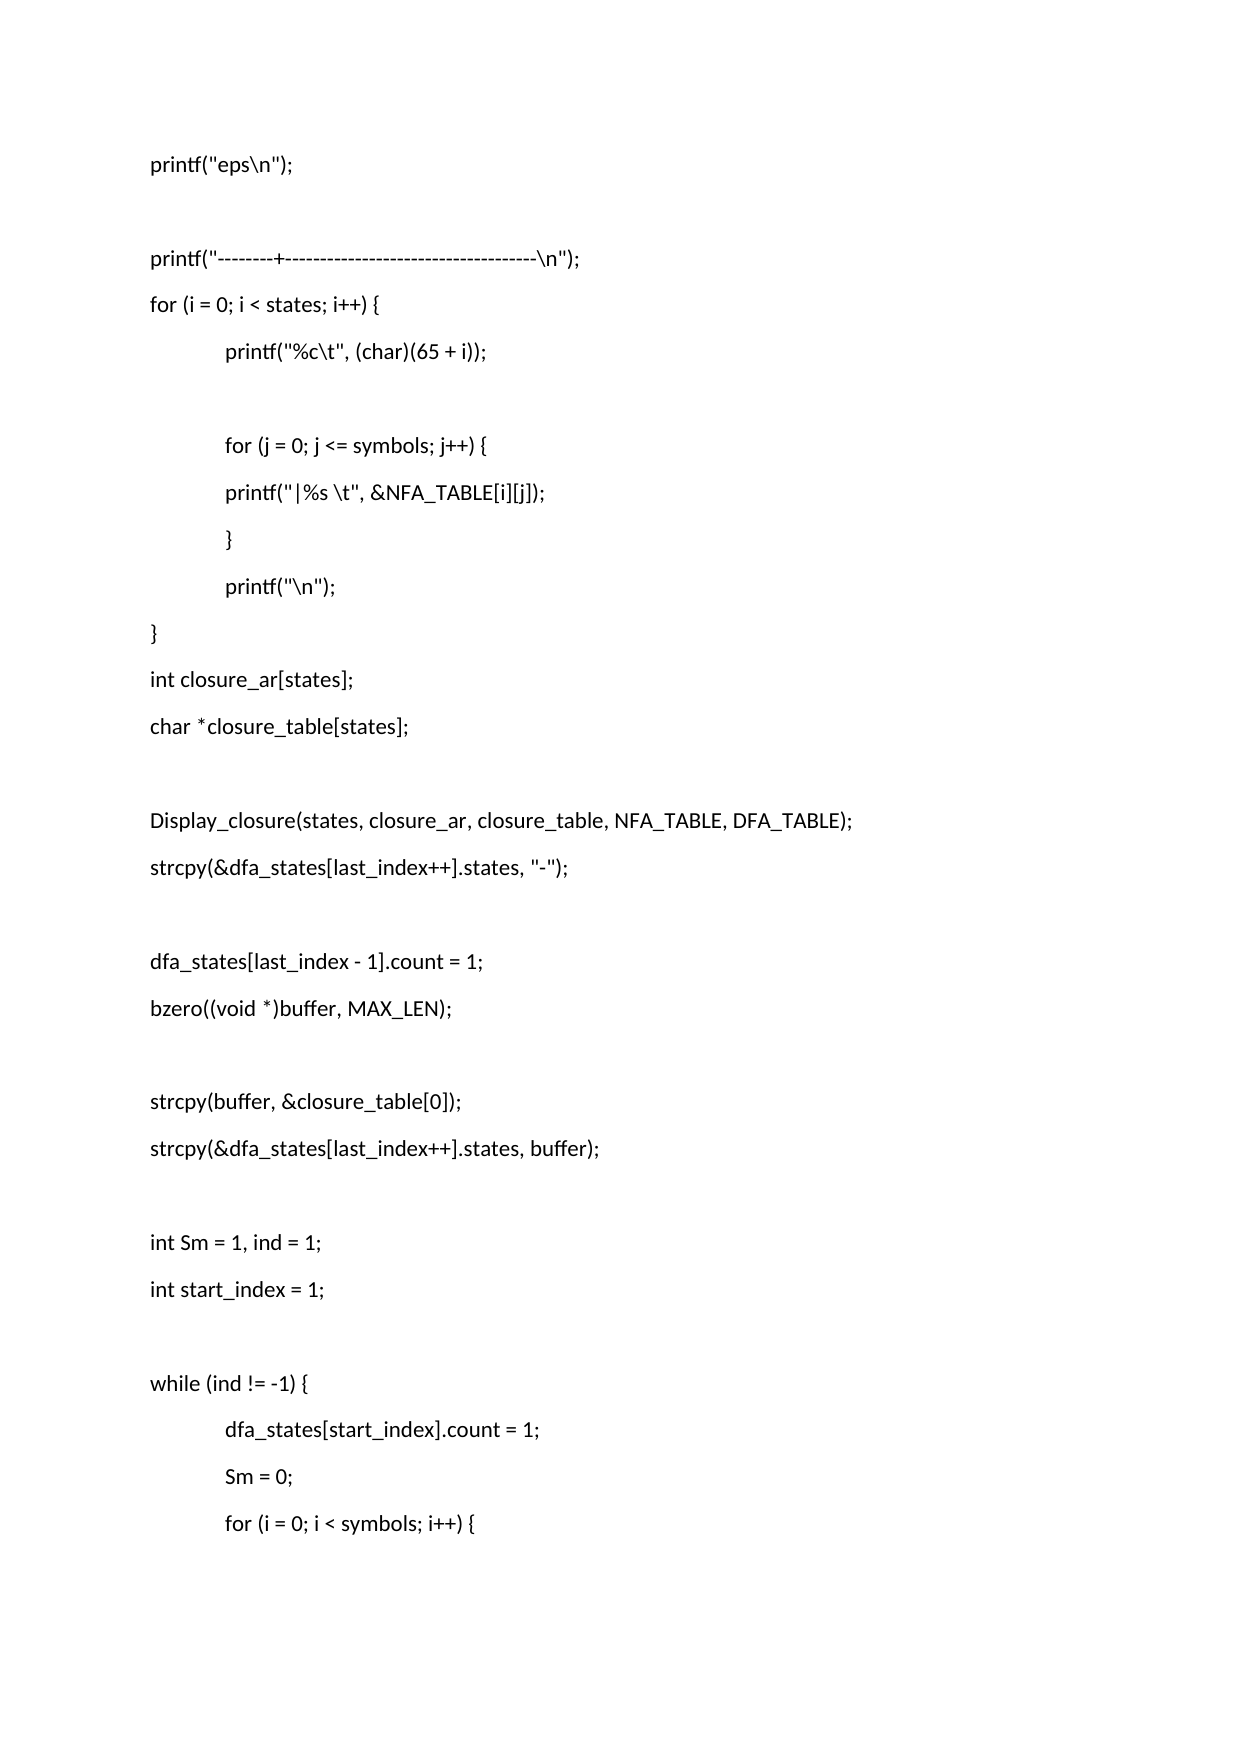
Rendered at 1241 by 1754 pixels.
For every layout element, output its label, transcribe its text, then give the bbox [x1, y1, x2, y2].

text for (i = 0; i < symbols; i++) { [150, 1509, 1090, 1537]
text bzero((void *)buffer, MAX_LEN); [150, 994, 1090, 1022]
text strcpy(buffer, &closure_table[0]); [150, 1087, 1090, 1116]
text strcpy(&dfa_states[last_index++].states, buffer); [150, 1134, 1090, 1162]
text int Sm = 1, ind = 1; [150, 1228, 1090, 1256]
text Display_closure(states, closure_ar, closure_table, NFA_TABLE, DFA_TABLE); [150, 806, 1090, 834]
text dfa_states[start_index].count = 1; [150, 1416, 1090, 1444]
text for (j = 0; j <= symbols; j++) { [150, 431, 1090, 459]
text Sm = 0; [150, 1462, 1090, 1491]
text printf("\n"); [150, 572, 1090, 600]
text printf("--------+------------------------------------\n"); [150, 244, 1090, 272]
text int start_index = 1; [150, 1275, 1090, 1303]
text strcpy(&dfa_states[last_index++].states, "-"); [150, 853, 1090, 881]
text printf("%c\t", (char)(65 + i)); [150, 337, 1090, 366]
text dfa_states[last_index - 1].count = 1; [150, 947, 1090, 975]
text int closure_ar[states]; [150, 666, 1090, 694]
text char *closure_table[states]; [150, 712, 1090, 741]
text } [150, 525, 1090, 553]
text printf("eps\n"); [150, 150, 1090, 178]
text } [150, 619, 1090, 647]
text while (ind != -1) { [150, 1369, 1090, 1397]
text for (i = 0; i < states; i++) { [150, 291, 1090, 319]
text printf("|%s \t", &NFA_TABLE[i][j]); [150, 478, 1090, 506]
